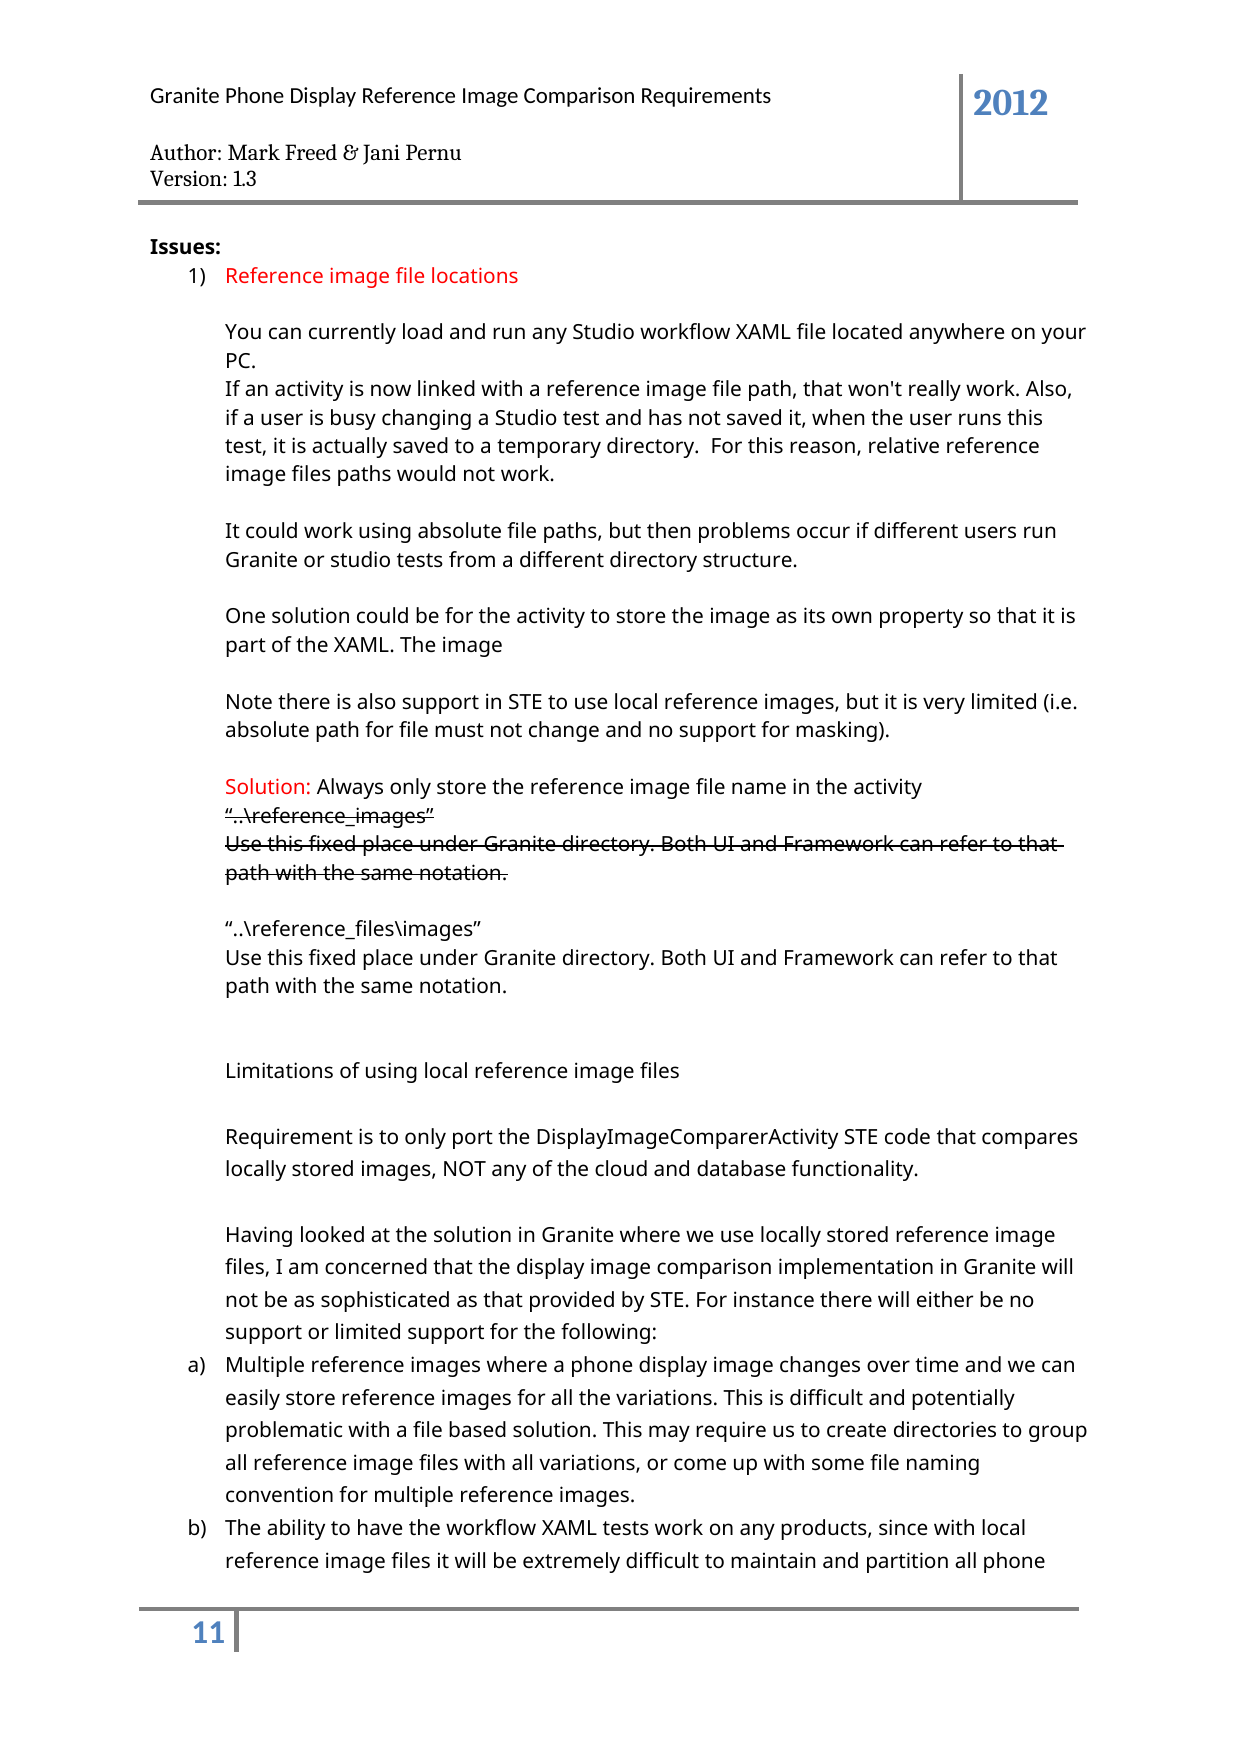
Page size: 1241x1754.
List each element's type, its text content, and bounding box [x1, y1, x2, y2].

list Multiple reference images where a phone display image changes over time and we can easily store reference images for all the variations. This is difficult and potentially problematic with a file based solution. This may require us to create directories to group all reference image files with all variations, or come up with some file naming convention for multiple reference images. [187, 1350, 1090, 1509]
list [187, 1513, 1090, 1574]
list “..\reference_images” [225, 801, 1090, 829]
list Use this fixed place under Granite directory. Both UI and Framework can refer to that path with the same notation. [225, 943, 1090, 1000]
list “..\reference_files\images” [225, 914, 1090, 943]
list You can currently load and run any Studio workflow XAML file located anywhere on your PC. If an activity is now linked with a reference image file path, that won't really work. Also, if a user is busy changing a Studio test and has not saved it, when the user runs this test, it is actually saved to a temporary directory. For this reason, relative reference image files paths would not work. It could work using absolute file paths, but then problems occur if different users run Granite or studio tests from a different directory structure. One solution could be for the activity to store the image as its own property so that it is part of the XAML. The image Note there is also support in STE to use local reference images, but it is very limited (i.e. absolute path for file must not change and no support for masking). [225, 317, 1090, 744]
list Solution: Always only store the reference image file name in the activity [225, 772, 1090, 801]
list Reference image file locations [187, 261, 1090, 317]
list Use this fixed place under Granite directory. Both UI and Framework can refer to that path with the same notation. [225, 829, 1090, 886]
text Issues: [150, 232, 1090, 261]
list Limitations of using local reference image files Requirement is to only port the DisplayImageComparerActivity STE code that compares locally stored images, NOT any of the cloud and database functionality. Having looked at the solution in Granite where we use locally stored reference image files, I am concerned that the display image comparison implementation in Granite will not be as sophisticated as that provided by STE. For instance there will either be no support or limited support for the following: [225, 1057, 1090, 1346]
